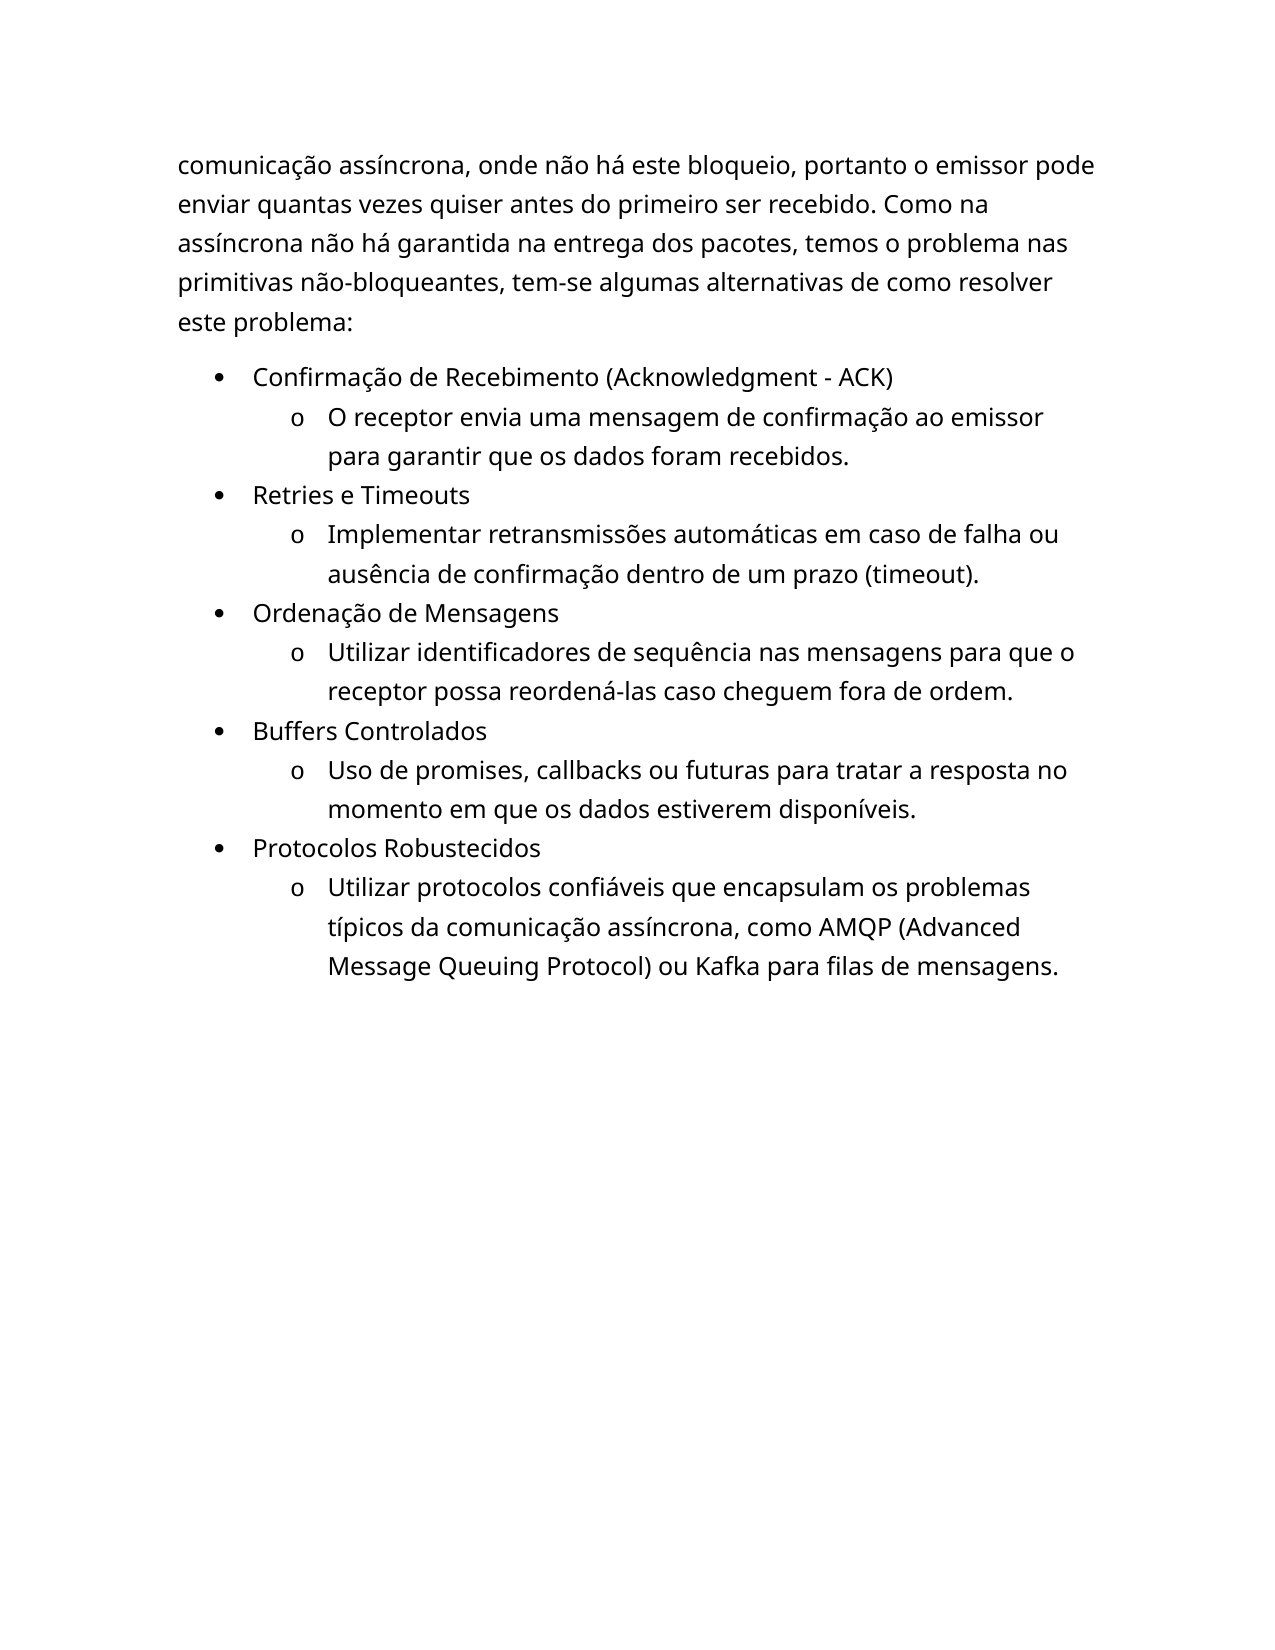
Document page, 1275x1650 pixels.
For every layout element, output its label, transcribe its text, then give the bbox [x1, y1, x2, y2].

list Protocolos Robustecidos [215, 831, 1098, 865]
list Utilizar identificadores de sequência nas mensagens para que o receptor possa reordená-las caso cheguem fora de ordem. [290, 635, 1098, 708]
list Utilizar protocolos confiáveis que encapsulam os problemas típicos da comunicação assíncrona, como AMQP (Advanced Message Queuing Protocol) ou Kafka para filas de mensagens. [290, 870, 1098, 983]
list Implementar retransmissões automáticas em caso de falha ou ausência de confirmação dentro de um prazo (timeout). [290, 517, 1098, 590]
list Retries e Timeouts [215, 478, 1098, 512]
list Buffers Controlados [215, 713, 1098, 747]
list Ordenação de Mensagens [215, 596, 1098, 629]
list O receptor envia uma mensagem de confirmação ao emissor para garantir que os dados foram recebidos. [290, 399, 1098, 473]
list Confirmação de Recebimento (Acknowledgment - ACK) [215, 360, 1098, 394]
list Uso de promises, callbacks ou futuras para tratar a resposta no momento em que os dados estiverem disponíveis. [290, 752, 1098, 826]
